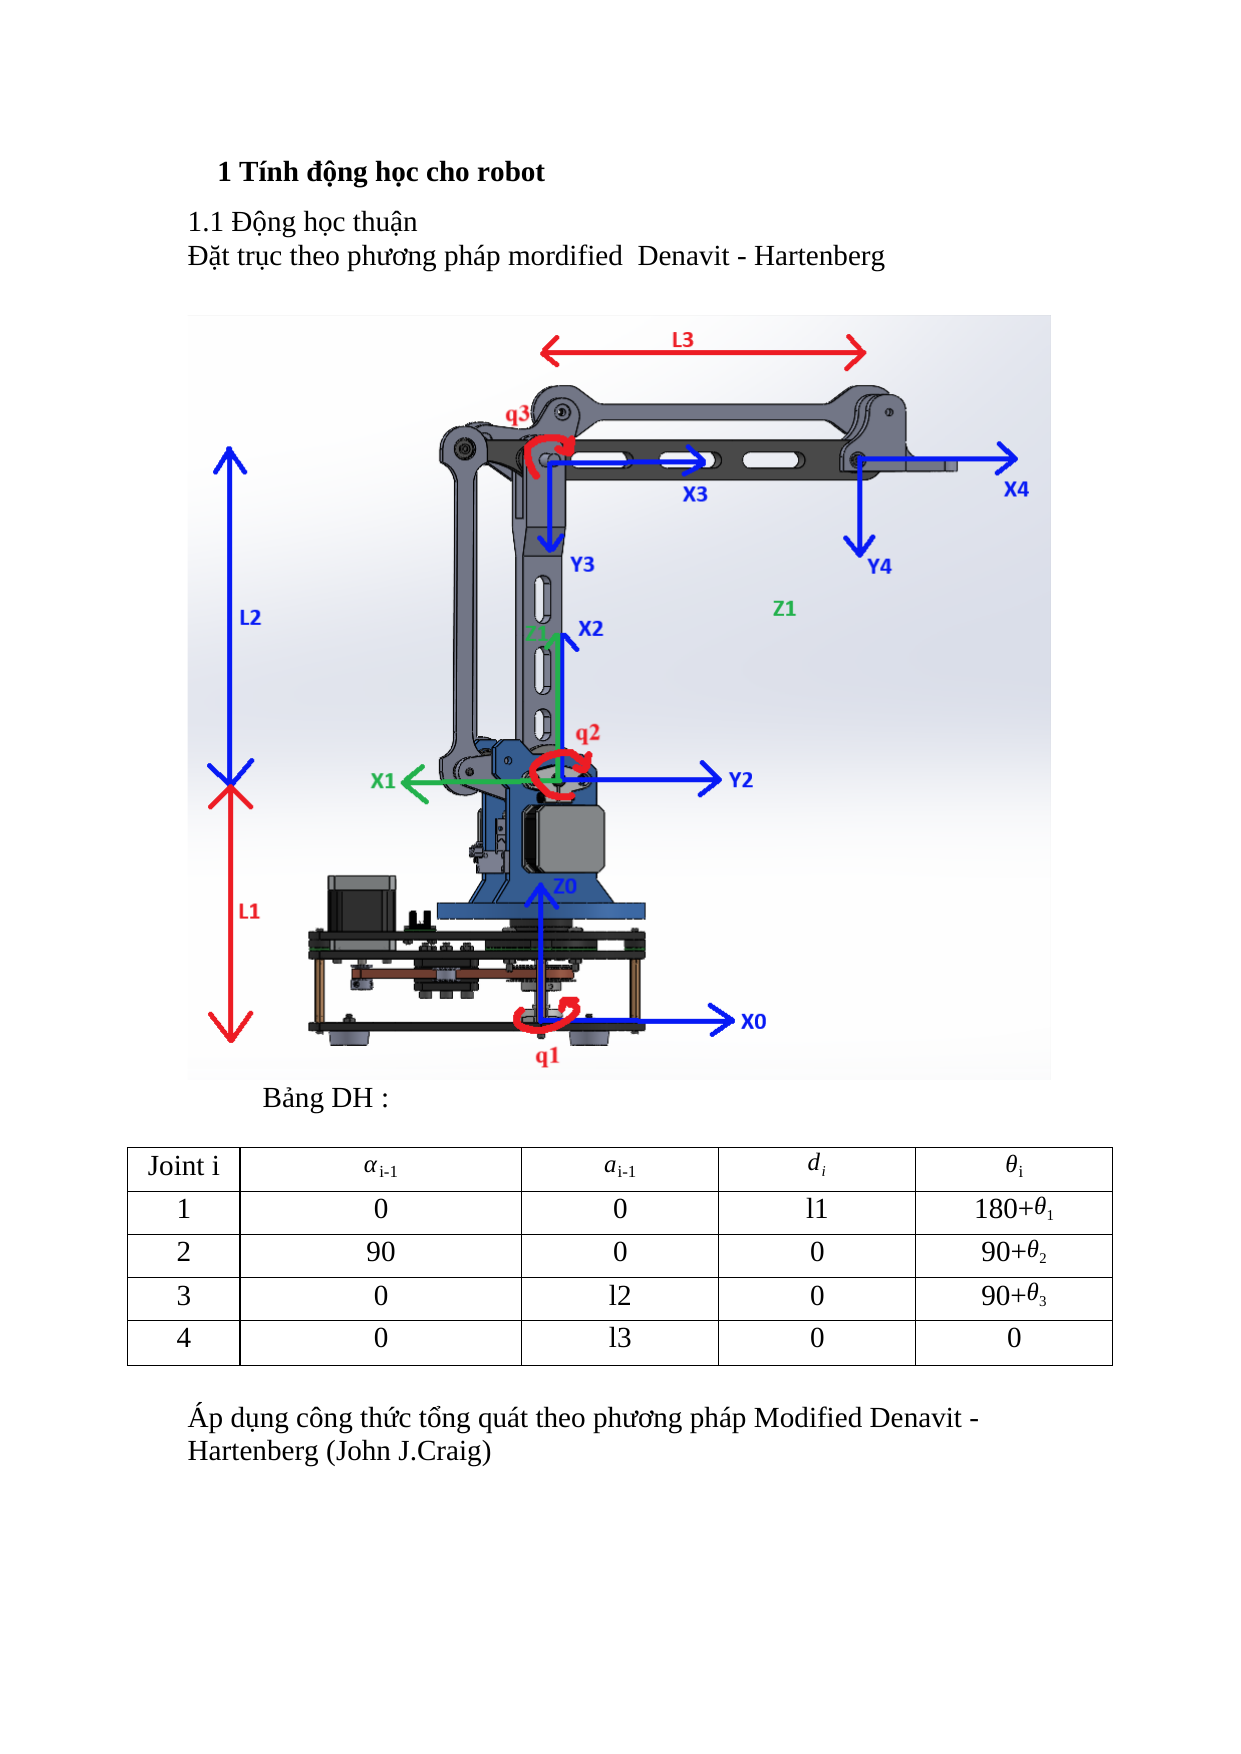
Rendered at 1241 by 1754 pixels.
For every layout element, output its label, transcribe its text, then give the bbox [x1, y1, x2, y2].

table_cell 90+ [916, 1278, 1112, 1319]
table_header i [916, 1148, 1112, 1191]
table_header [719, 1148, 915, 1191]
table_cell 0 [719, 1278, 915, 1319]
table_cell 0 [241, 1192, 521, 1233]
table_header Joint i [128, 1148, 239, 1191]
table_header i-1 [241, 1148, 521, 1191]
table_cell l2 [522, 1278, 718, 1319]
table_cell 0 [522, 1192, 718, 1233]
table_cell 4 [128, 1321, 239, 1365]
list Động học thuận [187, 204, 1053, 238]
table_cell 0 [719, 1235, 915, 1277]
picture [187, 305, 1053, 1080]
subtitle 1 Tính động học cho robot [217, 154, 1053, 188]
text Áp dụng công thức tổng quát theo phương pháp Modified Denavit - Hartenberg (John J.Craig) [187, 1400, 1053, 1467]
table_cell 90+ [916, 1235, 1112, 1277]
table_cell 180+ [916, 1192, 1112, 1233]
table_header i-1 [522, 1148, 718, 1191]
table_cell 3 [128, 1278, 239, 1319]
table_cell l3 [522, 1321, 718, 1365]
table_cell 90 [241, 1235, 521, 1277]
table_cell 0 [241, 1321, 521, 1365]
table_cell 0 [522, 1235, 718, 1277]
table_cell 2 [128, 1235, 239, 1277]
table_cell 0 [241, 1278, 521, 1319]
table_cell 0 [719, 1321, 915, 1365]
text Bảng DH : [187, 1080, 1053, 1113]
list Đặt trục theo phương pháp mordified Denavit - Hartenberg [187, 238, 1053, 272]
table_cell l1 [719, 1192, 915, 1233]
table_cell 1 [128, 1192, 239, 1233]
table_cell 0 [916, 1321, 1112, 1365]
